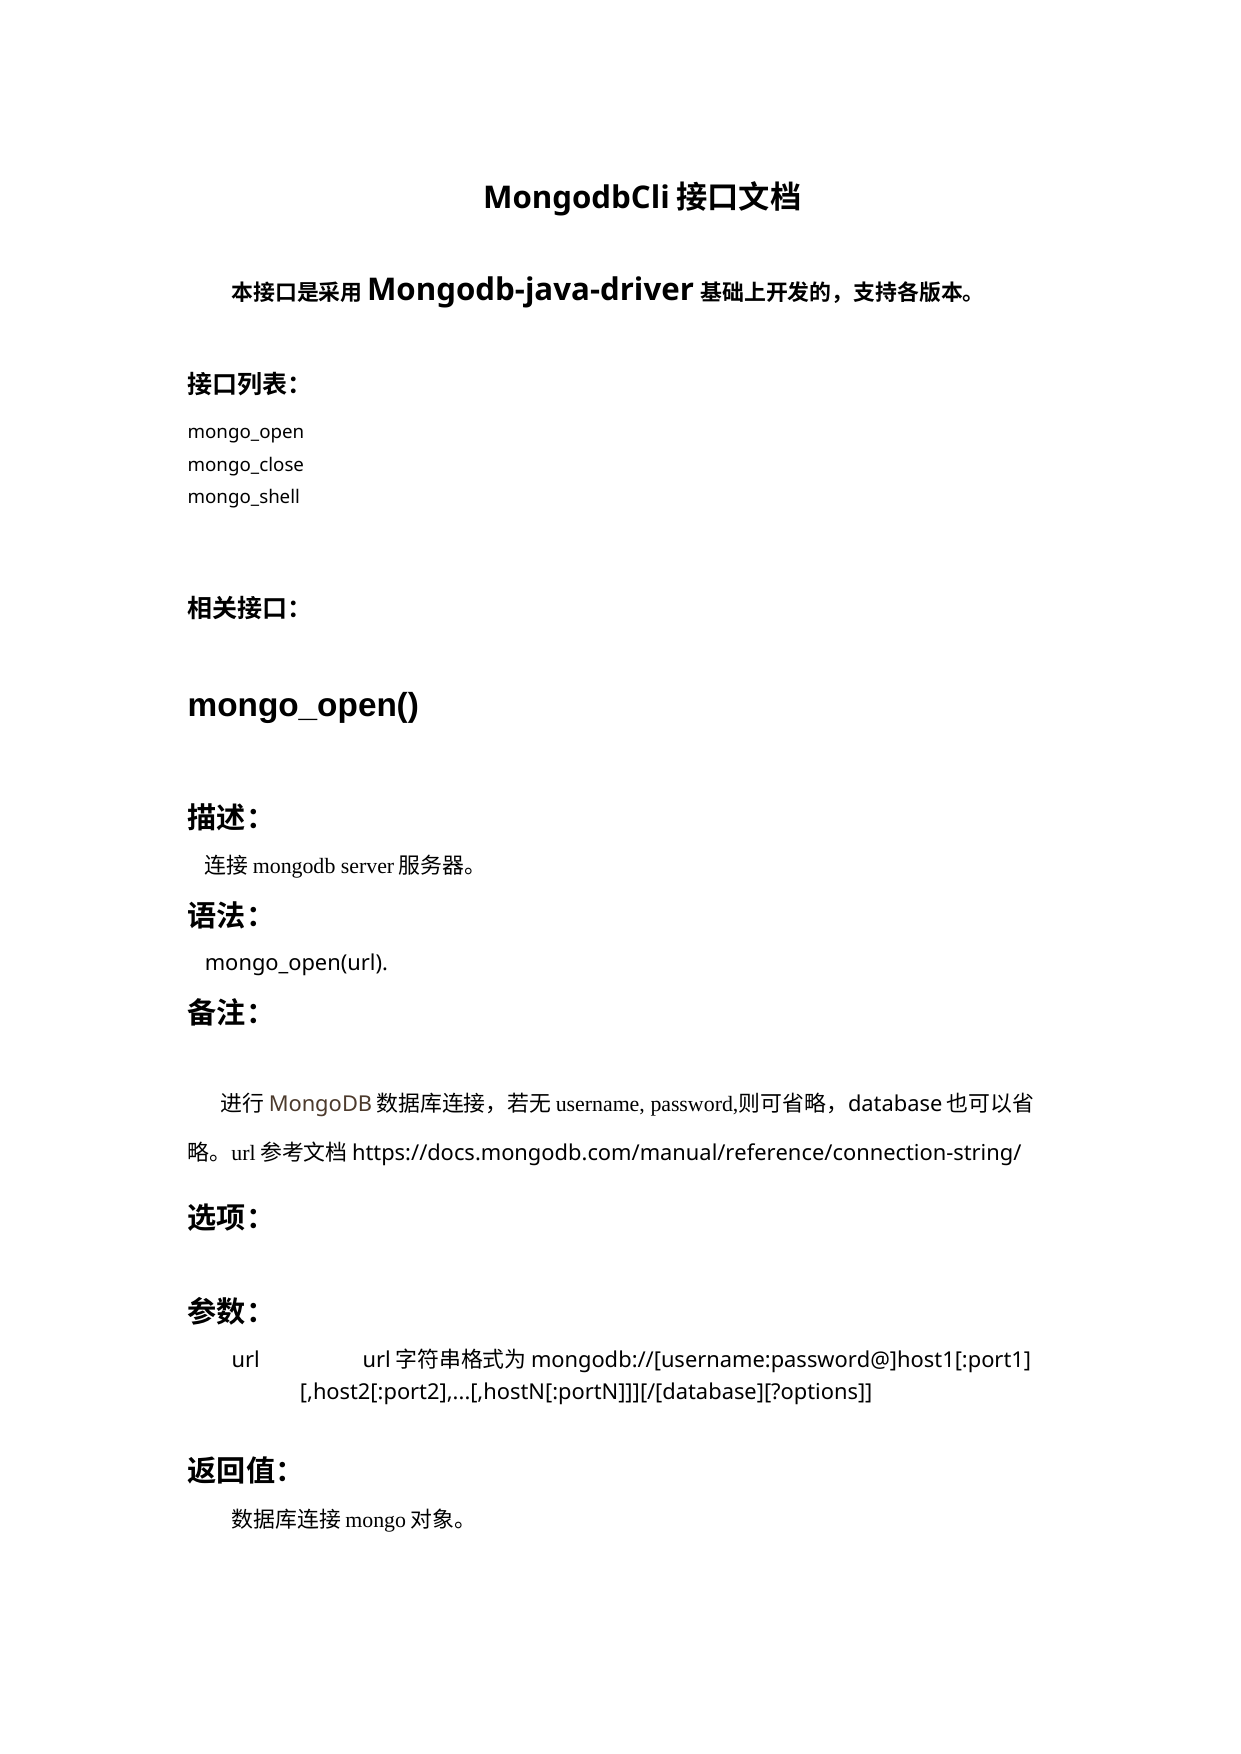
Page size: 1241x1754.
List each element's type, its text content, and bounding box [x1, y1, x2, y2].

text 语法： mongo_open(url). [187, 881, 1053, 978]
text 返回值： 数据库连接mongo对象。 [187, 1436, 1053, 1534]
text MongodbCli接口文档 [187, 162, 1053, 227]
text 本接口是采用Mongodb-java-driver基础上开发的，支持各版本。 [187, 256, 1053, 321]
text 进行MongoDB数据库连接，若无username, password,则可省略，database也可以省略。url参考文档https://docs.mongodb.com/manual/reference/connection-string/ 选项： [187, 1086, 1053, 1248]
text 相关接口： mongo_open() [187, 574, 1053, 737]
text 描述： 连接mongodb server服务器。 [187, 783, 1053, 881]
text 备注： [187, 978, 1053, 1043]
text 参数： url url字符串格式为mongodb://[username:password@]host1[:port1] [,host2[:port2],...[,hostN[:portN]]][/[database][?options]] [187, 1277, 1053, 1407]
text 接口列表： mongo_open mongo_close mongo_shell [187, 350, 1053, 545]
